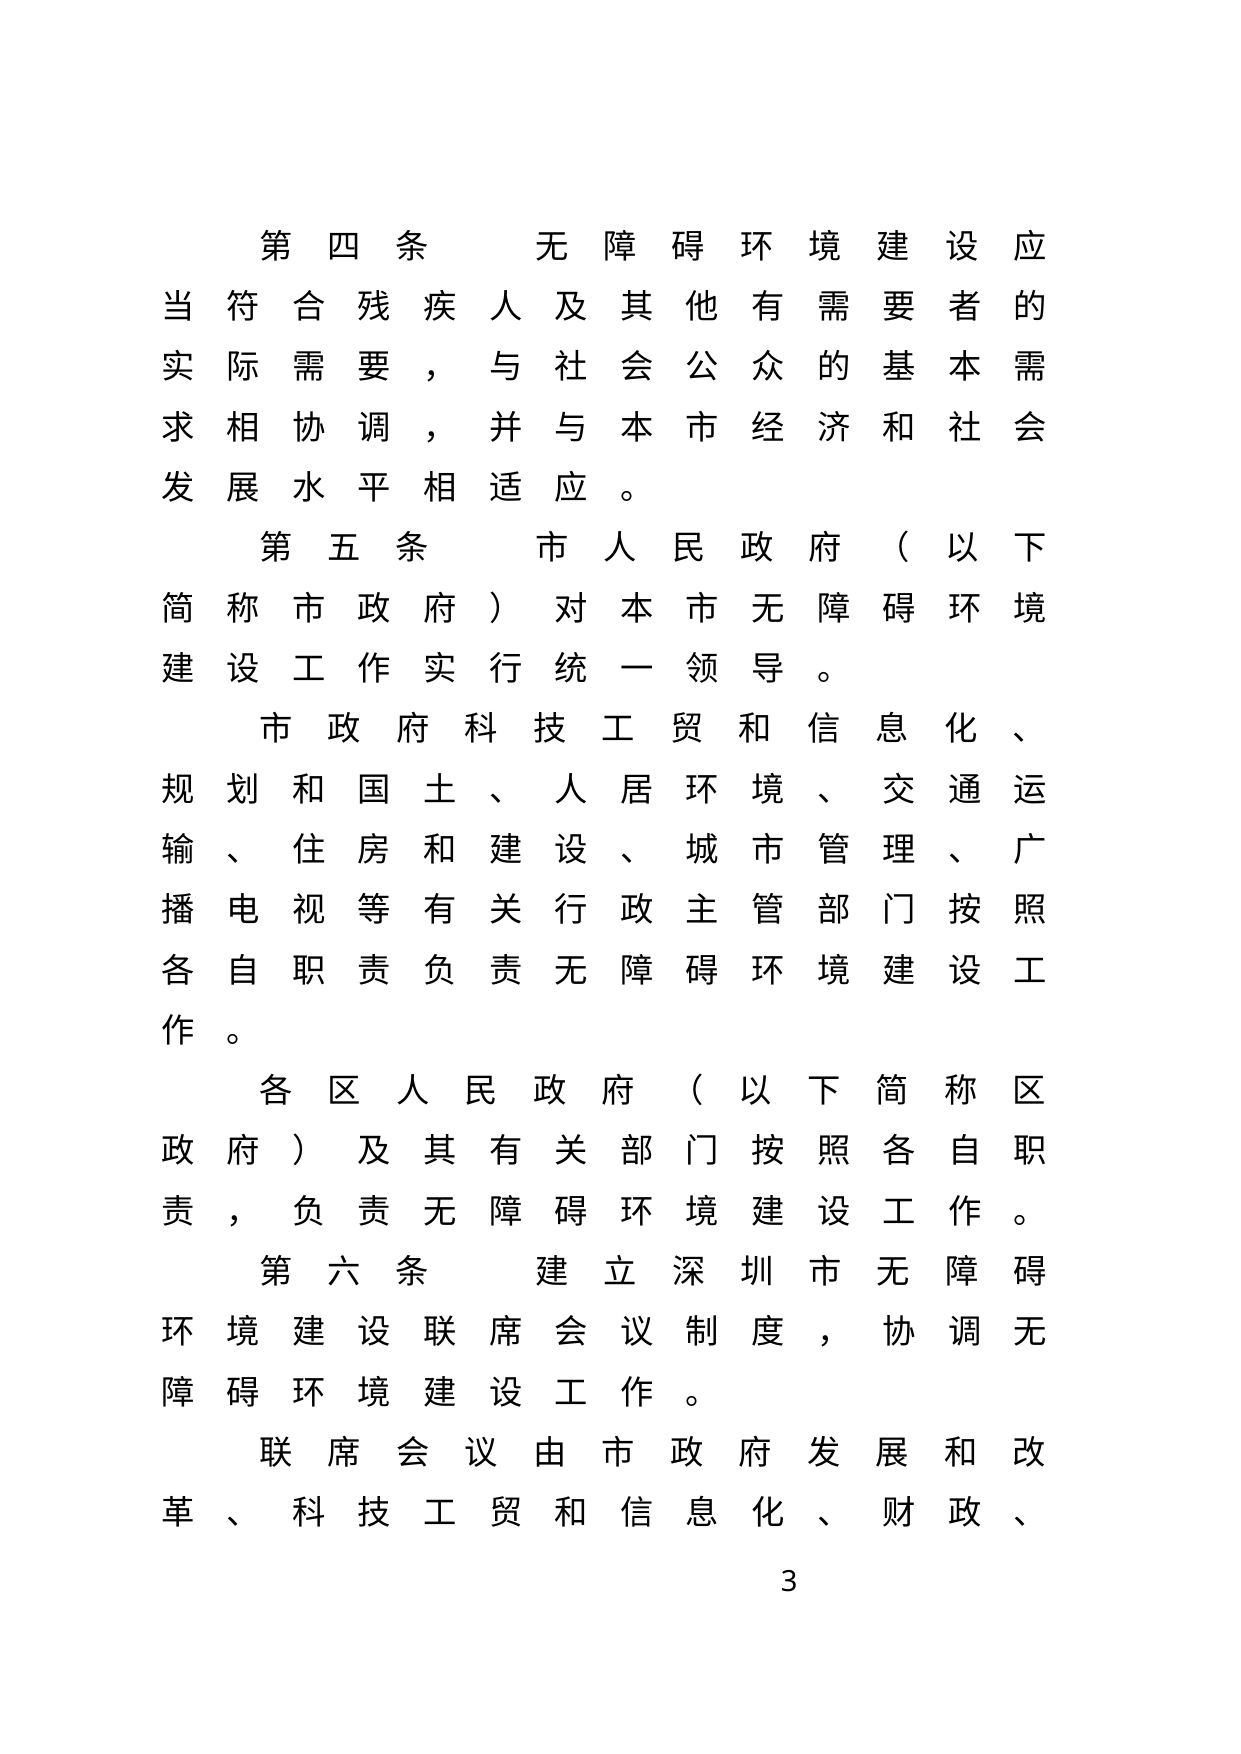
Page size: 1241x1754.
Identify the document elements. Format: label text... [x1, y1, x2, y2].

text 第四条 无障碍环境建设应当符合残疾人及其他有需要者的实际需要，与社会公众的基本需求相协调，并与本市经济和社会发展水平相适应。 [161, 213, 1079, 515]
text 各区人民政府（以下简称区政府）及其有关部门按照各自职责，负责无障碍环境建设工作。 [161, 1058, 1079, 1239]
text 市政府科技工贸和信息化、规划和国土、人居环境、交通运输、住房和建设、城市管理、广播电视等有关行政主管部门按照各自职责负责无障碍环境建设工作。 [161, 696, 1079, 1058]
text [161, 1420, 1079, 1540]
text 第六条 建立深圳市无障碍环境建设联席会议制度，协调无障碍环境建设工作。 [161, 1239, 1079, 1420]
text 第五条 市人民政府（以下简称市政府）对本市无障碍环境建设工作实行统一领导。 [161, 515, 1079, 696]
